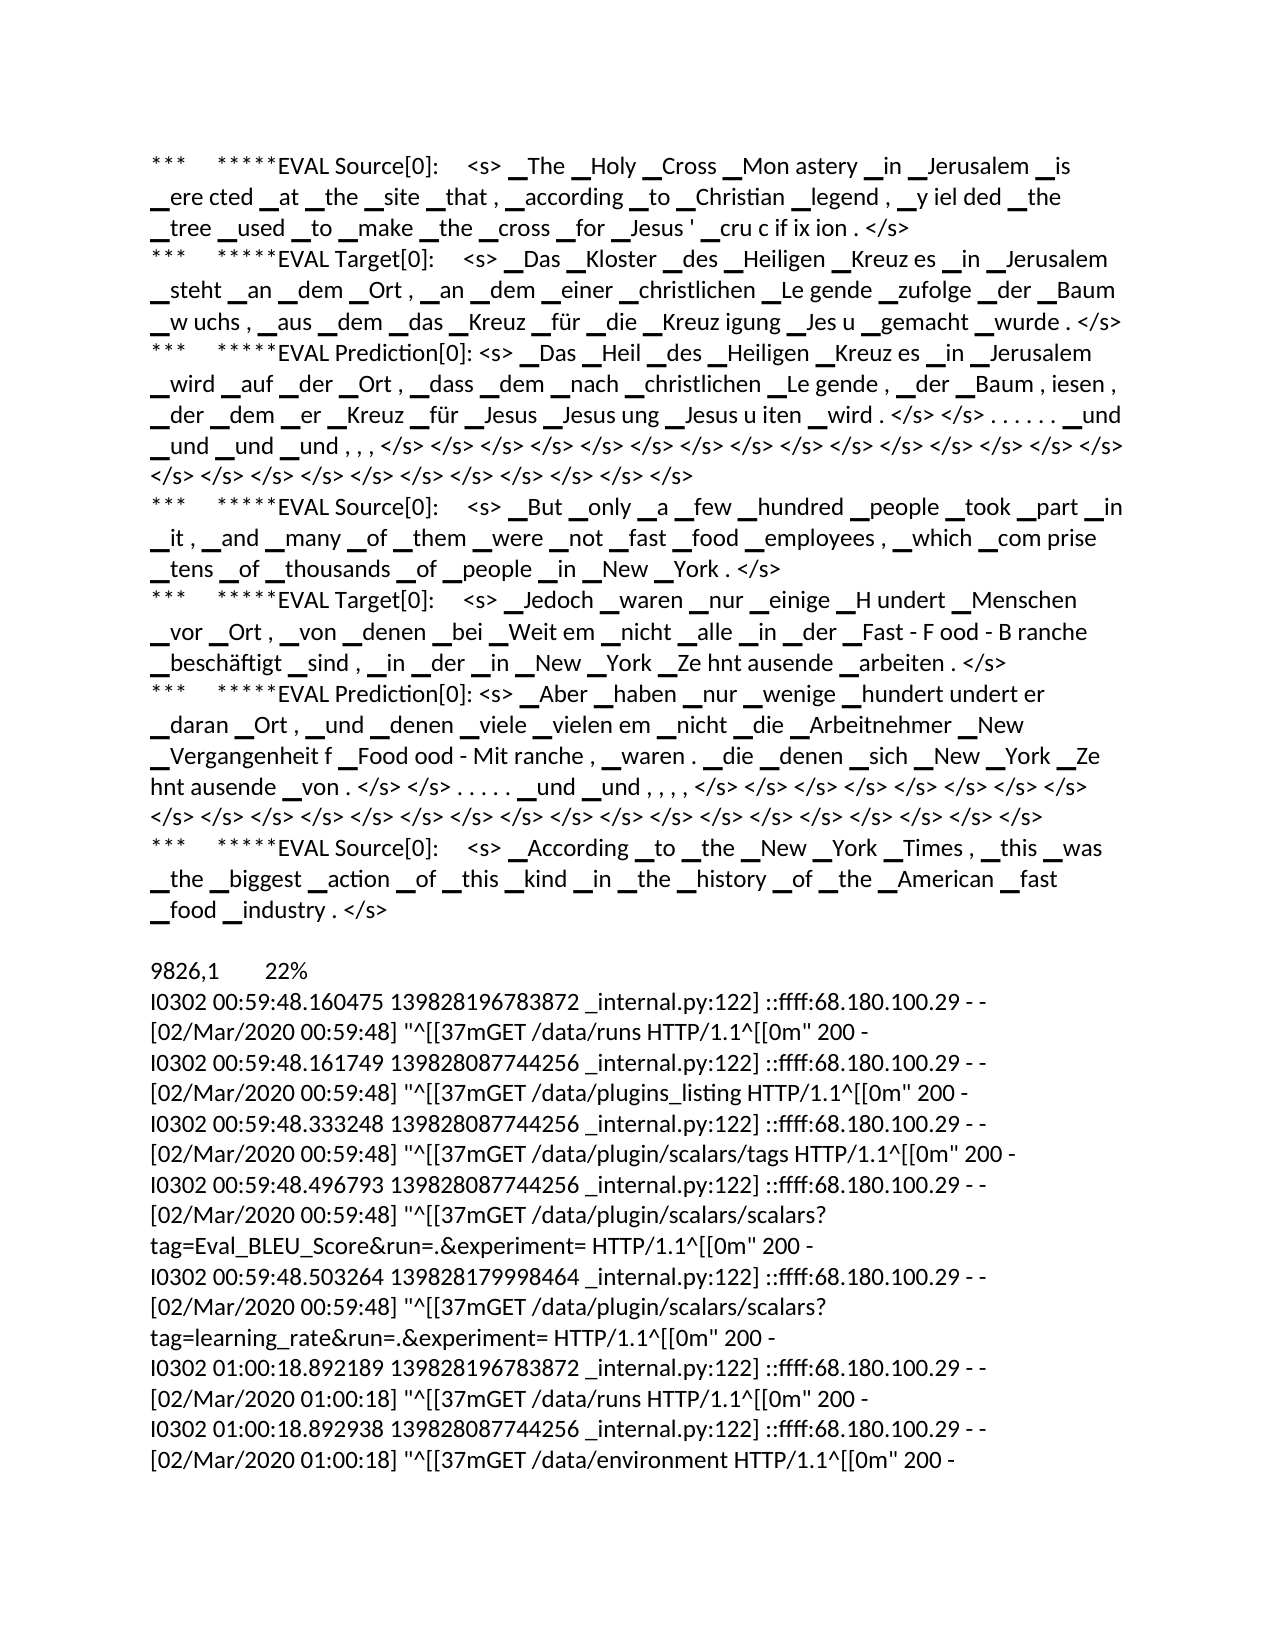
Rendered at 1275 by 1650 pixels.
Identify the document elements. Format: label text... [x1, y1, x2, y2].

text I0302 01:00:18.892938 139828087744256 _internal.py:122] ::ffff:68.180.100.29 - - [02/Mar/2020 01:00:18] "^[[37mGET /data/environment HTTP/1.1^[[0m" 200 - [150, 1413, 1125, 1474]
text *** *****EVAL Target[0]: <s> ▁Das ▁Kloster ▁des ▁Heiligen ▁Kreuz es ▁in ▁Jerusalem ▁steht ▁an ▁dem ▁Ort , ▁an ▁dem ▁einer ▁christlichen ▁Le gende ▁zufolge ▁der ▁Baum ▁w uchs , ▁aus ▁dem ▁das ▁Kreuz ▁für ▁die ▁Kreuz igung ▁Jes u ▁gemacht ▁wurde . </s> [150, 243, 1125, 336]
text I0302 00:59:48.333248 139828087744256 _internal.py:122] ::ffff:68.180.100.29 - - [02/Mar/2020 00:59:48] "^[[37mGET /data/plugin/scalars/tags HTTP/1.1^[[0m" 200 - [150, 1108, 1125, 1169]
text *** *****EVAL Source[0]: <s> ▁According ▁to ▁the ▁New ▁York ▁Times , ▁this ▁was ▁the ▁biggest ▁action ▁of ▁this ▁kind ▁in ▁the ▁history ▁of ▁the ▁American ▁fast ▁food ▁industry . </s> [150, 832, 1125, 925]
text *** *****EVAL Target[0]: <s> ▁Jedoch ▁waren ▁nur ▁einige ▁H undert ▁Menschen ▁vor ▁Ort , ▁von ▁denen ▁bei ▁Weit em ▁nicht ▁alle ▁in ▁der ▁Fast - F ood - B ranche ▁beschäftigt ▁sind , ▁in ▁der ▁in ▁New ▁York ▁Ze hnt ausende ▁arbeiten . </s> [150, 584, 1125, 677]
text I0302 01:00:18.892189 139828196783872 _internal.py:122] ::ffff:68.180.100.29 - - [02/Mar/2020 01:00:18] "^[[37mGET /data/runs HTTP/1.1^[[0m" 200 - [150, 1352, 1125, 1413]
text *** *****EVAL Prediction[0]: <s> ▁Aber ▁haben ▁nur ▁wenige ▁hundert undert er ▁daran ▁Ort , ▁und ▁denen ▁viele ▁vielen em ▁nicht ▁die ▁Arbeitnehmer ▁New ▁Vergangenheit f ▁Food ood - Mit ranche , ▁waren . ▁die ▁denen ▁sich ▁New ▁York ▁Ze hnt ausende ▁von . </s> </s> . . . . . ▁und ▁und , , , , </s> </s> </s> </s> </s> </s> </s> </s> </s> </s> </s> </s> </s> </s> </s> </s> </s> </s> </s> </s> </s> </s> </s> </s> </s> </s> [150, 677, 1125, 832]
text *** *****EVAL Source[0]: <s> ▁The ▁Holy ▁Cross ▁Mon astery ▁in ▁Jerusalem ▁is ▁ere cted ▁at ▁the ▁site ▁that , ▁according ▁to ▁Christian ▁legend , ▁y iel ded ▁the ▁tree ▁used ▁to ▁make ▁the ▁cross ▁for ▁Jesus ' ▁cru c if ix ion . </s> [150, 150, 1125, 243]
text *** *****EVAL Prediction[0]: <s> ▁Das ▁Heil ▁des ▁Heiligen ▁Kreuz es ▁in ▁Jerusalem ▁wird ▁auf ▁der ▁Ort , ▁dass ▁dem ▁nach ▁christlichen ▁Le gende , ▁der ▁Baum , iesen , ▁der ▁dem ▁er ▁Kreuz ▁für ▁Jesus ▁Jesus ung ▁Jesus u iten ▁wird . </s> </s> . . . . . . ▁und ▁und ▁und ▁und , , , </s> </s> </s> </s> </s> </s> </s> </s> </s> </s> </s> </s> </s> </s> </s> </s> </s> </s> </s> </s> </s> </s> </s> </s> </s> </s> [150, 336, 1125, 491]
text *** *****EVAL Source[0]: <s> ▁But ▁only ▁a ▁few ▁hundred ▁people ▁took ▁part ▁in ▁it , ▁and ▁many ▁of ▁them ▁were ▁not ▁fast ▁food ▁employees , ▁which ▁com prise ▁tens ▁of ▁thousands ▁of ▁people ▁in ▁New ▁York . </s> [150, 491, 1125, 584]
text I0302 00:59:48.160475 139828196783872 _internal.py:122] ::ffff:68.180.100.29 - - [02/Mar/2020 00:59:48] "^[[37mGET /data/runs HTTP/1.1^[[0m" 200 - [150, 986, 1125, 1047]
text I0302 00:59:48.503264 139828179998464 _internal.py:122] ::ffff:68.180.100.29 - - [02/Mar/2020 00:59:48] "^[[37mGET /data/plugin/scalars/scalars?tag=learning_rate&run=.&experiment= HTTP/1.1^[[0m" 200 - [150, 1261, 1125, 1352]
text 9826,1 22% [150, 925, 1125, 986]
text I0302 00:59:48.496793 139828087744256 _internal.py:122] ::ffff:68.180.100.29 - - [02/Mar/2020 00:59:48] "^[[37mGET /data/plugin/scalars/scalars?tag=Eval_BLEU_Score&run=.&experiment= HTTP/1.1^[[0m" 200 - [150, 1169, 1125, 1261]
text I0302 00:59:48.161749 139828087744256 _internal.py:122] ::ffff:68.180.100.29 - - [02/Mar/2020 00:59:48] "^[[37mGET /data/plugins_listing HTTP/1.1^[[0m" 200 - [150, 1047, 1125, 1108]
